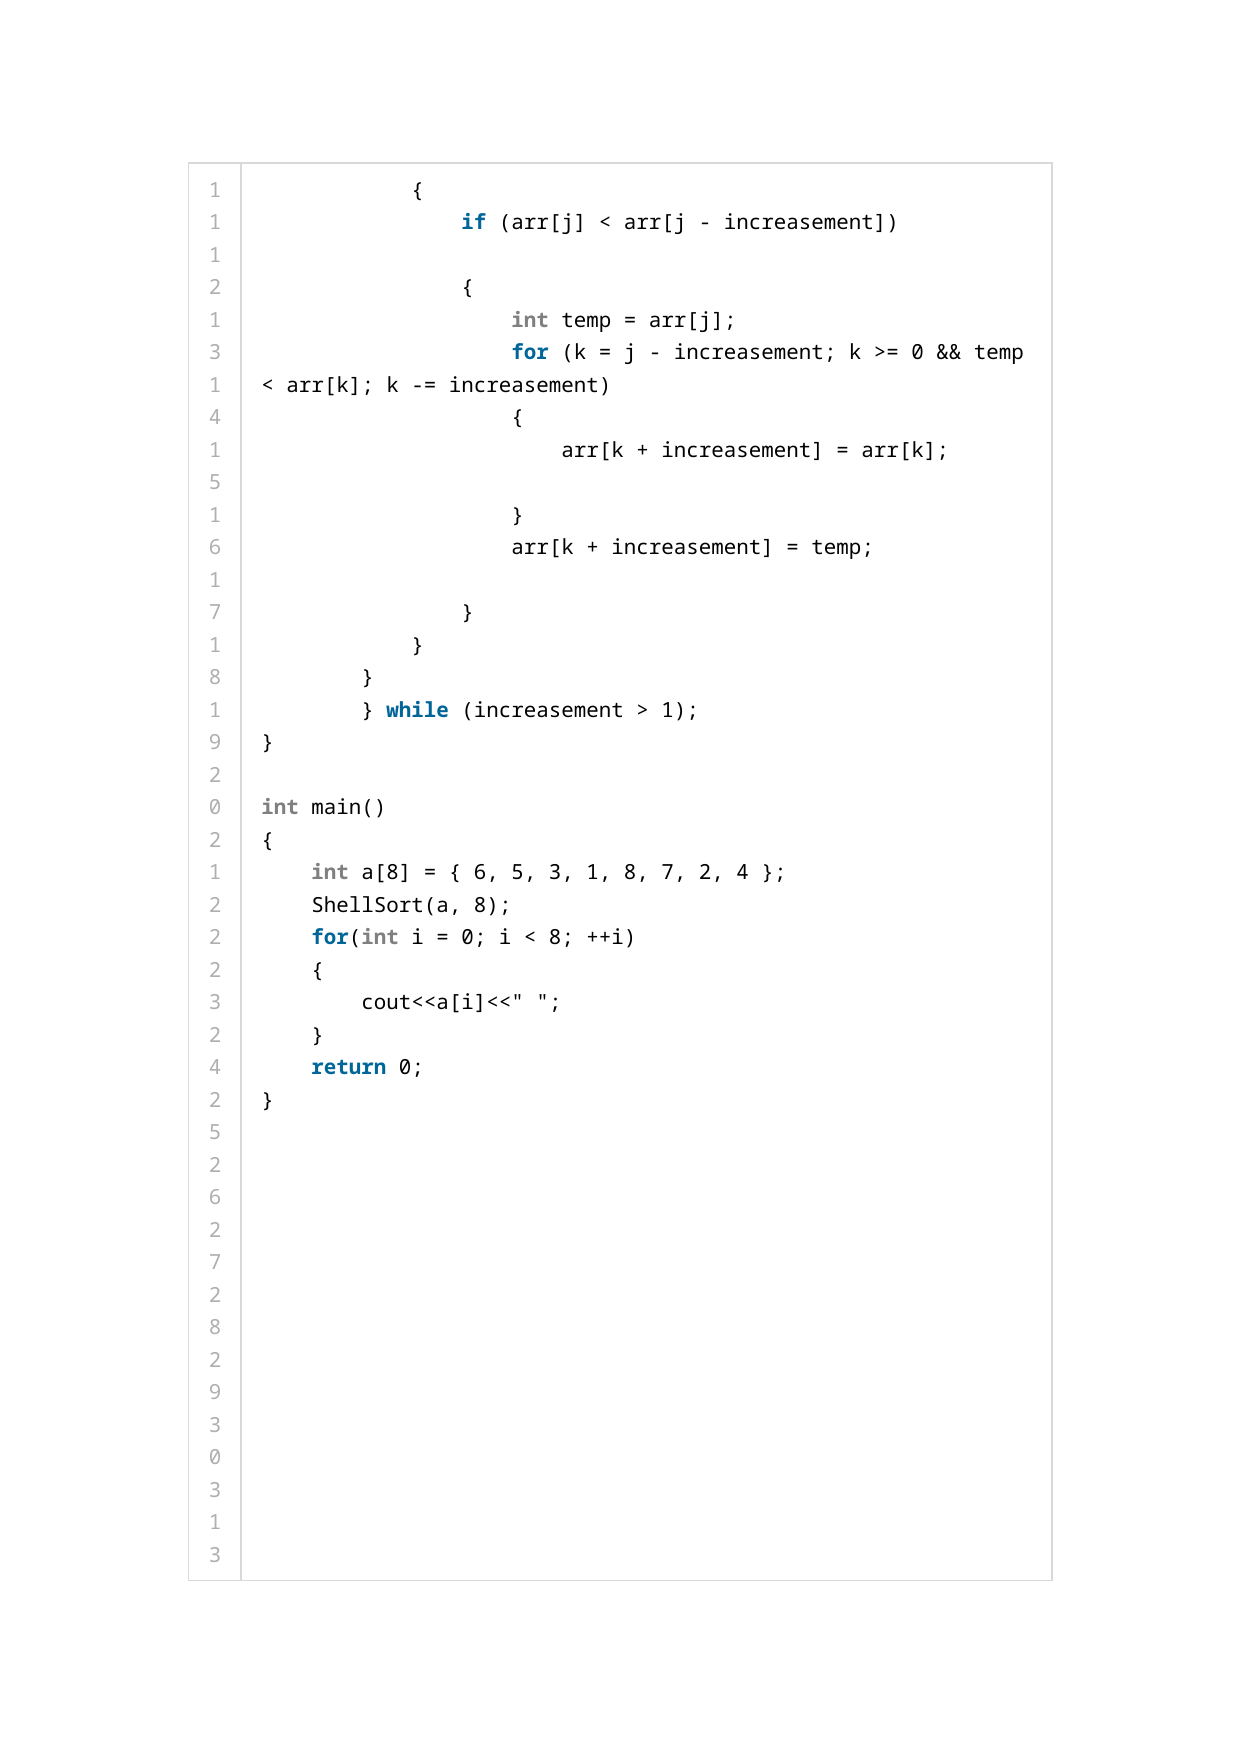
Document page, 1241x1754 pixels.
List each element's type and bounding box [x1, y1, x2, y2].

table_header [242, 164, 1051, 1580]
table_header [189, 164, 240, 1580]
